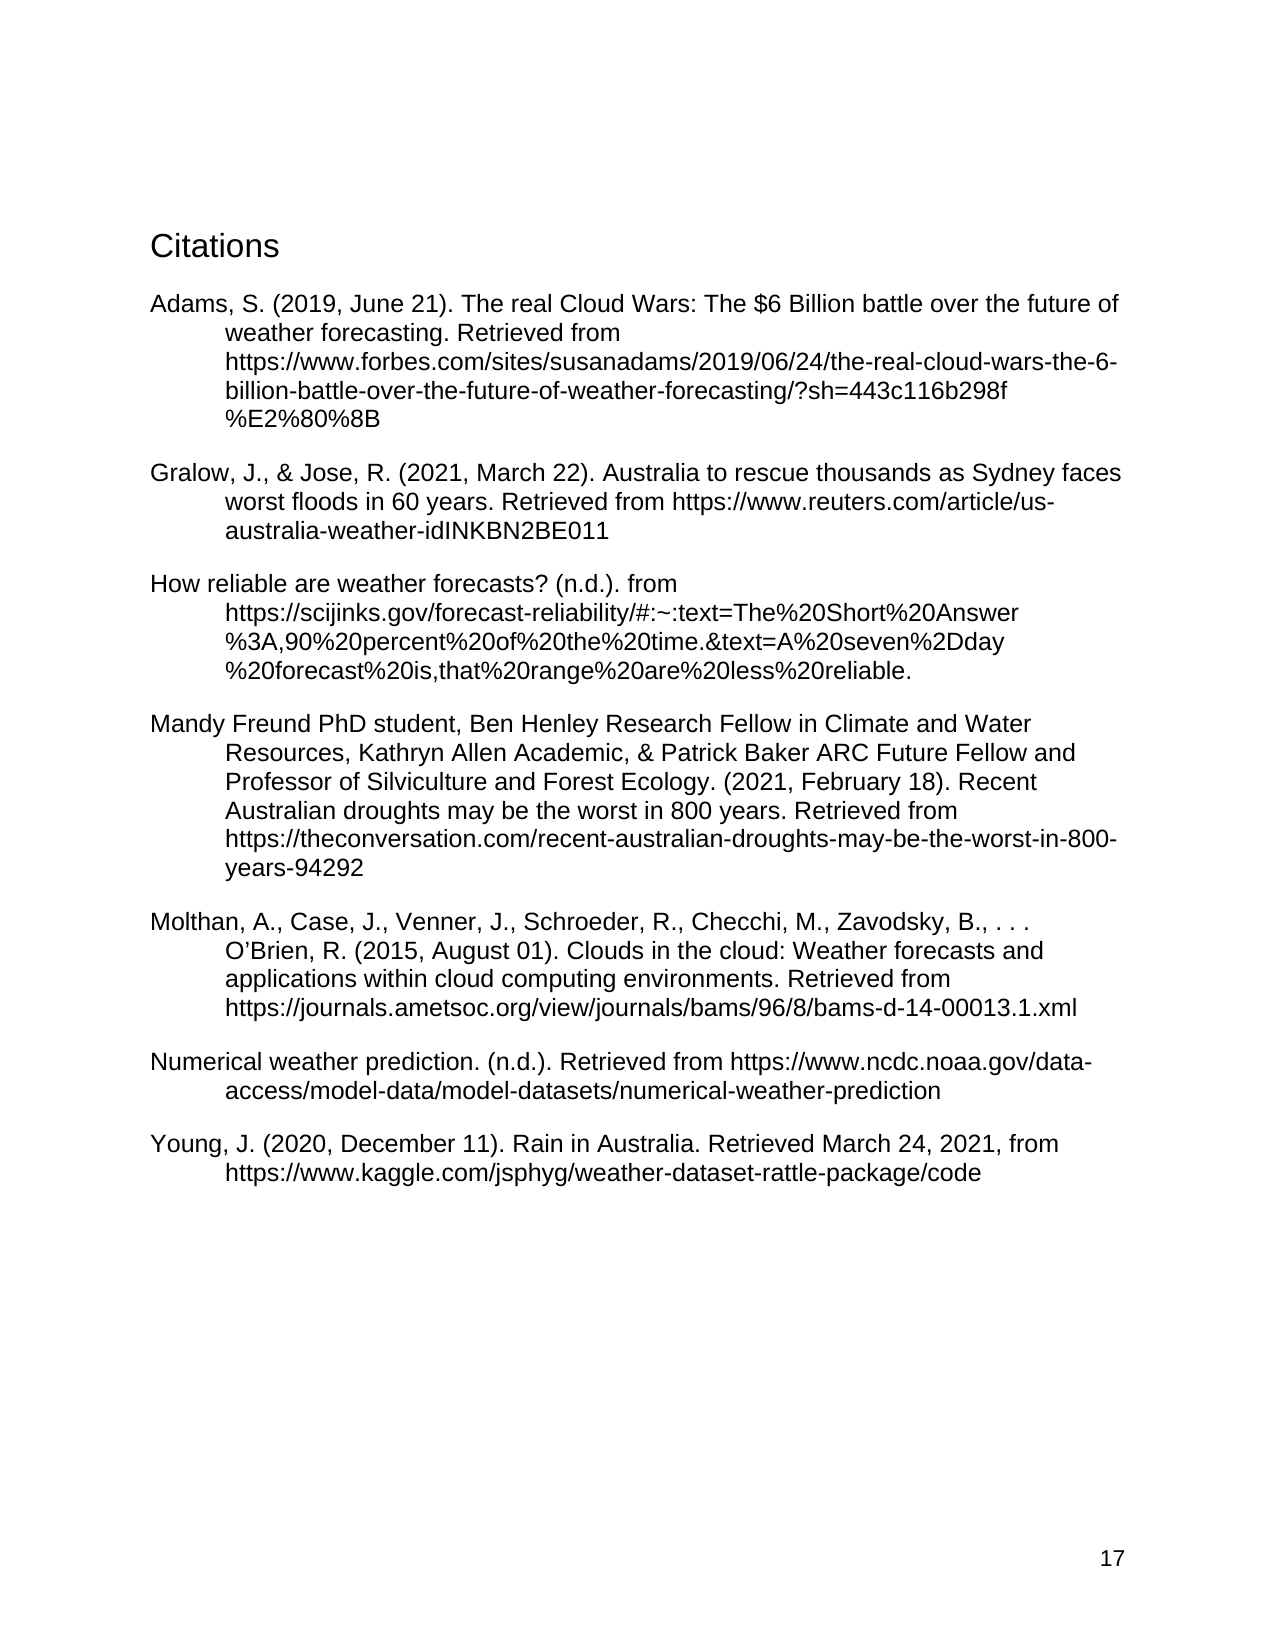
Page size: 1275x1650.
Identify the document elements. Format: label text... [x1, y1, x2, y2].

text How reliable are weather forecasts? (n.d.). from https://scijinks.gov/forecast-reliability/#:~:text=The%20Short%20Answer%3A,90%20percent%20of%20the%20time.&text=A%20seven%2Dday%20forecast%20is,that%20range%20are%20less%20reliable.​ [150, 569, 1125, 684]
text Mandy Freund PhD student, Ben Henley Research Fellow in Climate and Water Resources, Kathryn Allen Academic, & Patrick Baker ARC Future Fellow and Professor of Silviculture and Forest Ecology. (2021, February 18). Recent Australian droughts may be the worst in 800 years. Retrieved from https://theconversation.com/recent-australian-droughts-may-be-the-worst-in-800-years-94292 [150, 709, 1125, 882]
text Numerical weather prediction. (n.d.). Retrieved from https://www.ncdc.noaa.gov/data-access/model-data/model-datasets/numerical-weather-prediction [150, 1047, 1125, 1104]
text Young, J. (2020, December 11). Rain in Australia. Retrieved March 24, 2021, from https://www.kaggle.com/jsphyg/weather-dataset-rattle-package/code [150, 1129, 1125, 1187]
text Gralow, J., & Jose, R. (2021, March 22). Australia to rescue thousands as Sydney faces worst floods in 60 years. Retrieved from https://www.reuters.com/article/us-australia-weather-idINKBN2BE011 [150, 458, 1125, 544]
text Molthan, A., Case, J., Venner, J., Schroeder, R., Checchi, M., Zavodsky, B., . . . O’Brien, R. (2015, August 01). Clouds in the cloud: Weather forecasts and applications within cloud computing environments. Retrieved from https://journals.ametsoc.org/view/journals/bams/96/8/bams-d-14-00013.1.xml [150, 907, 1125, 1022]
subtitle Citations [150, 226, 1125, 264]
text Adams, S. (2019, June 21). The real Cloud Wars: The $6 Billion battle over the future of weather forecasting. Retrieved from https://www.forbes.com/sites/susanadams/2019/06/24/the-real-cloud-wars-the-6-billion-battle-over-the-future-of-weather-forecasting/?sh=443c116b298f%E2%80%8B [150, 289, 1125, 433]
